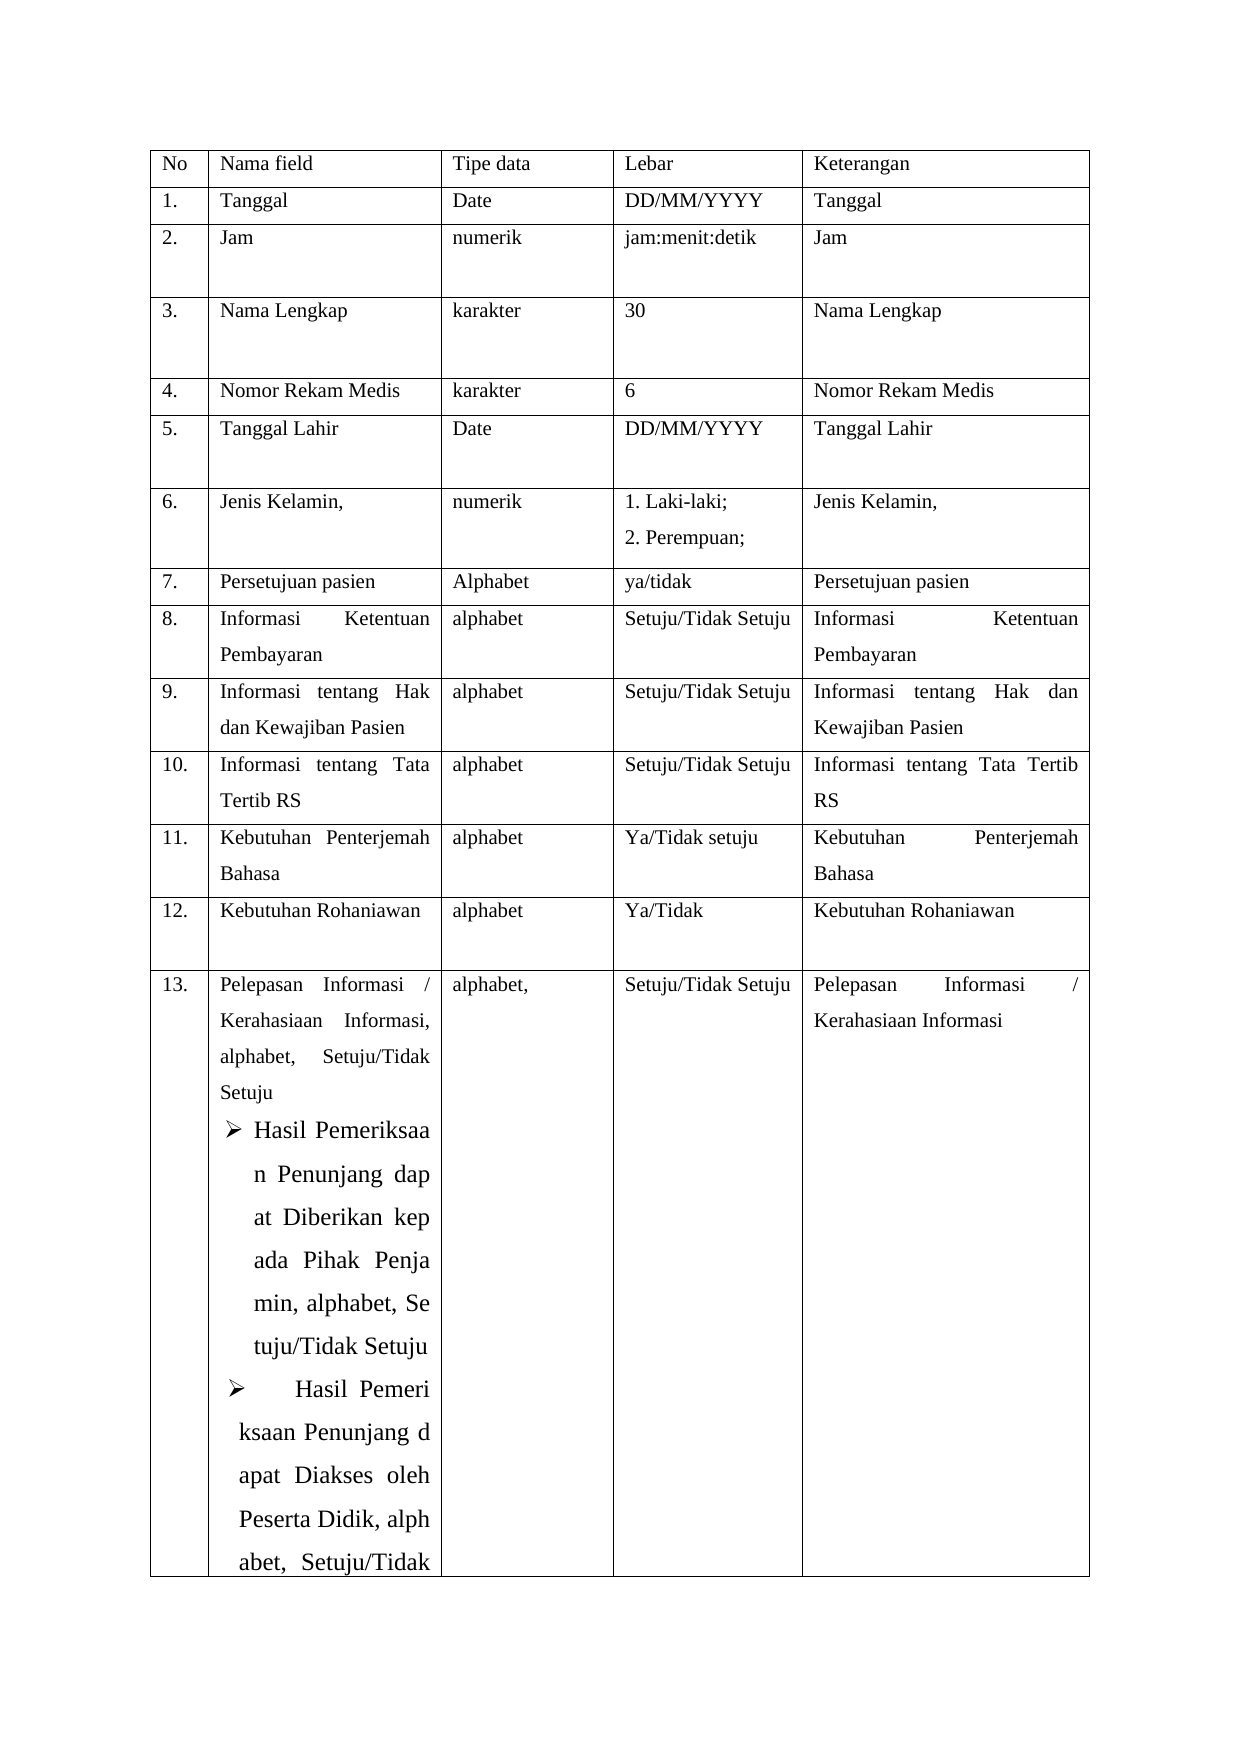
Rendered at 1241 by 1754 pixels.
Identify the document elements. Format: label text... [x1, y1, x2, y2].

table_cell 9. [151, 679, 208, 751]
table_cell Tanggal [209, 188, 441, 224]
table_cell karakter [442, 379, 613, 414]
table_cell Jam [209, 225, 441, 297]
table_cell Kebutuhan Penterjemah Bahasa [803, 825, 1089, 897]
table_cell 30 [614, 298, 802, 377]
table_header Lebar [614, 151, 802, 187]
table_cell Jam [803, 225, 1089, 297]
table_cell Tanggal Lahir [209, 416, 441, 488]
table_cell Nomor Rekam Medis [209, 379, 441, 414]
table_cell DD/MM/YYYY [614, 416, 802, 488]
table_cell numerik [442, 489, 613, 568]
table_cell alphabet [442, 898, 613, 970]
table_cell Setuju/Tidak Setuju [614, 606, 802, 678]
table_cell 3. [151, 298, 208, 377]
table_cell 10. [151, 752, 208, 824]
table_cell 1. Laki-laki; 2. Perempuan; [614, 489, 802, 568]
table_cell Informasi tentang Tata Tertib RS [803, 752, 1089, 824]
table_cell 5. [151, 416, 208, 488]
table_cell Setuju/Tidak Setuju [614, 679, 802, 751]
table_cell Persetujuan pasien [209, 569, 441, 605]
table_cell 4. [151, 379, 208, 414]
table_cell alphabet [442, 825, 613, 897]
table_cell 11. [151, 825, 208, 897]
table_cell Date [442, 188, 613, 224]
table_cell 1. [151, 188, 208, 224]
table_cell Date [442, 416, 613, 488]
table_cell DD/MM/YYYY [614, 188, 802, 224]
table_cell Alphabet [442, 569, 613, 605]
table_cell Informasi tentang Hak dan Kewajiban Pasien [209, 679, 441, 751]
table_cell karakter [442, 298, 613, 377]
table_cell Informasi tentang Hak dan Kewajiban Pasien [803, 679, 1089, 751]
table_cell Ya/Tidak setuju [614, 825, 802, 897]
table_cell 7. [151, 569, 208, 605]
table_cell 6 [614, 379, 802, 414]
table_cell Nama Lengkap [803, 298, 1089, 377]
table_cell Jenis Kelamin, [803, 489, 1089, 568]
table_cell Setuju/Tidak Setuju [614, 971, 802, 1576]
table_header Nama field [209, 151, 441, 187]
table_cell alphabet [442, 606, 613, 678]
table_cell ya/tidak [614, 569, 802, 605]
table_cell Ya/Tidak [614, 898, 802, 970]
table_cell alphabet [442, 679, 613, 751]
table_cell jam:menit:detik [614, 225, 802, 297]
table_cell Nama Lengkap [209, 298, 441, 377]
table_cell Kebutuhan Penterjemah Bahasa [209, 825, 441, 897]
table_cell Tanggal Lahir [803, 416, 1089, 488]
table_cell Persetujuan pasien [803, 569, 1089, 605]
table_cell numerik [442, 225, 613, 297]
table_header Keterangan [803, 151, 1089, 187]
table_cell Tanggal [803, 188, 1089, 224]
table_cell Informasi Ketentuan Pembayaran [209, 606, 441, 678]
table_cell alphabet [442, 752, 613, 824]
table_cell Kebutuhan Rohaniawan [803, 898, 1089, 970]
table_cell Informasi Ketentuan Pembayaran [803, 606, 1089, 678]
table_header No [151, 151, 208, 187]
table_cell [803, 971, 1089, 1576]
table_cell 6. [151, 489, 208, 568]
table_cell 13. [151, 971, 208, 1576]
table_cell 12. [151, 898, 208, 970]
table_cell 2. [151, 225, 208, 297]
table_cell 8. [151, 606, 208, 678]
table_cell Kebutuhan Rohaniawan [209, 898, 441, 970]
table_cell Nomor Rekam Medis [803, 379, 1089, 414]
table_cell Jenis Kelamin, [209, 489, 441, 568]
table_header Tipe data [442, 151, 613, 187]
table_cell alphabet, [442, 971, 613, 1576]
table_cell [209, 971, 441, 1576]
table_cell Setuju/Tidak Setuju [614, 752, 802, 824]
table_cell Informasi tentang Tata Tertib RS [209, 752, 441, 824]
